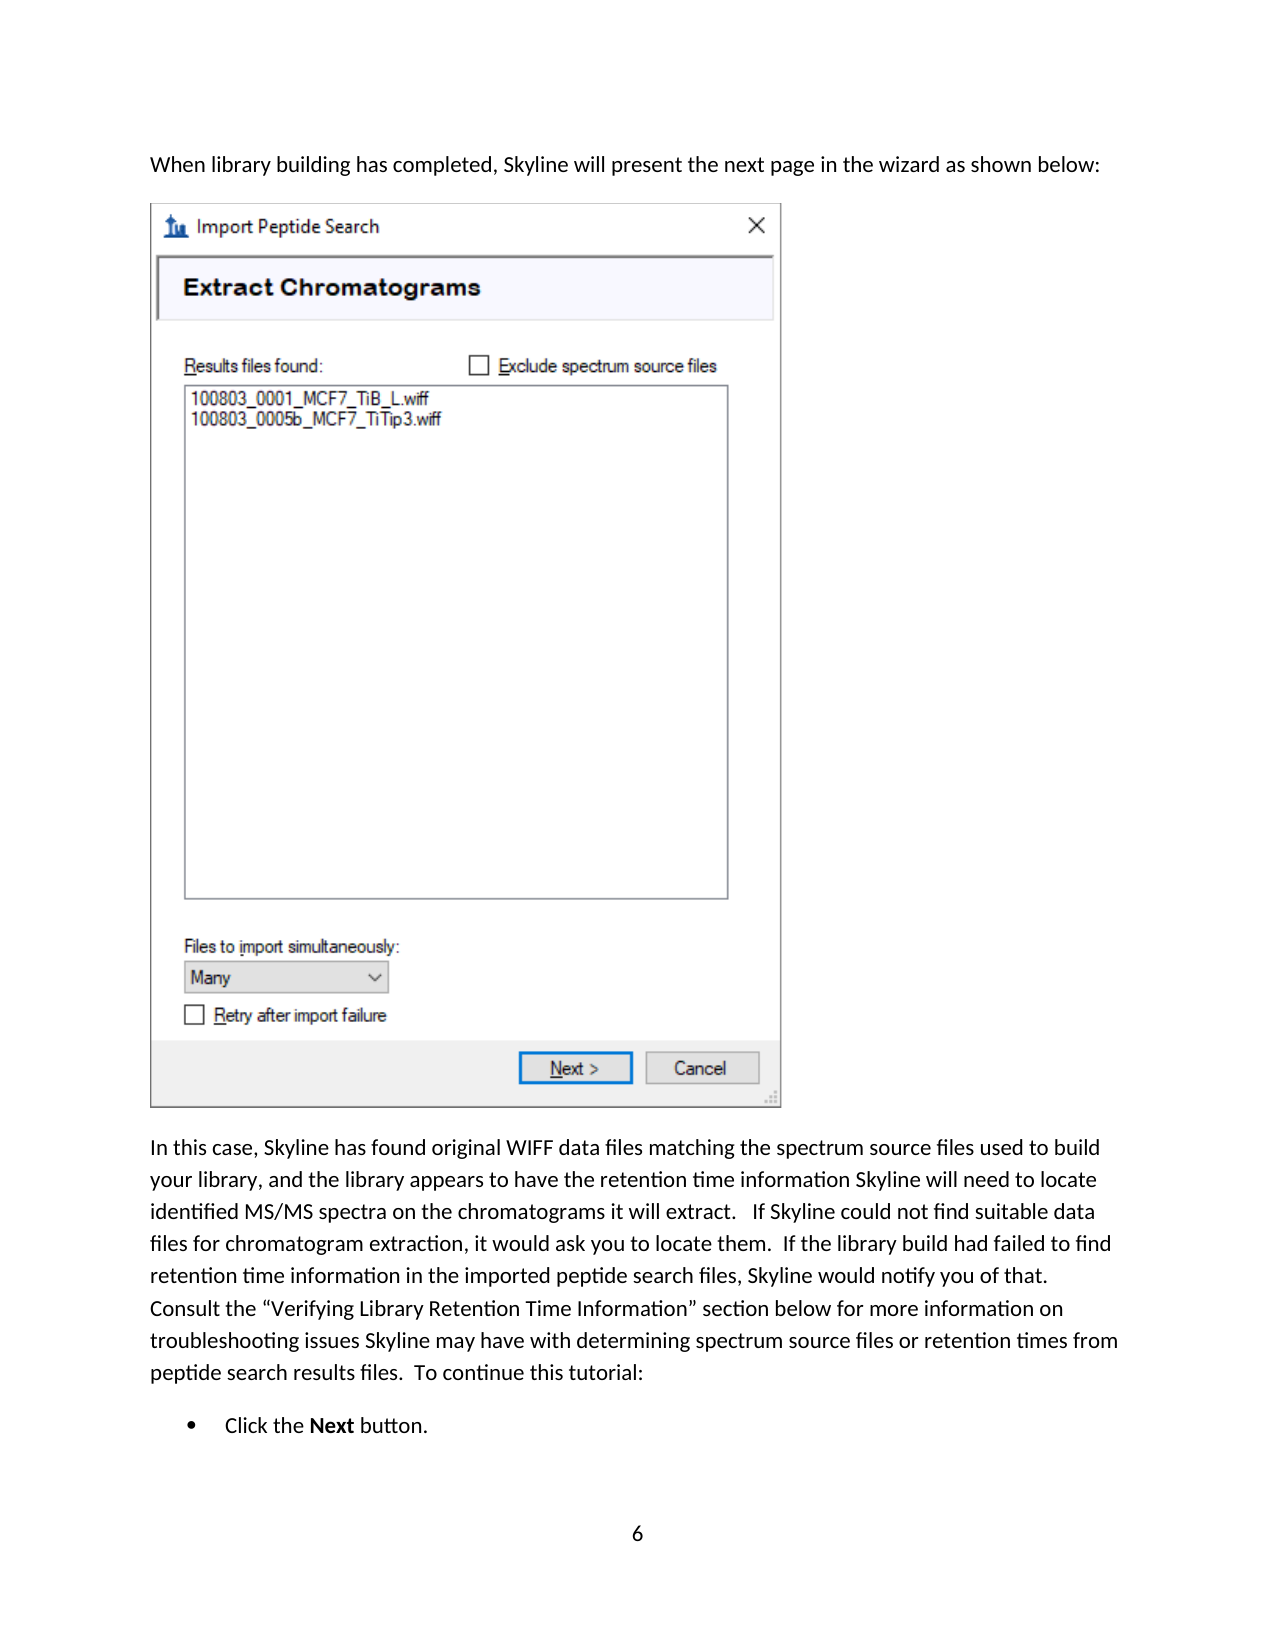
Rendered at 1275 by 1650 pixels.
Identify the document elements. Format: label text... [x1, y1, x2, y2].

text When library building has completed, Skyline will present the next page in the wizard as shown below: [150, 150, 1125, 178]
list Click the Next button. [187, 1411, 1125, 1439]
text In this case, Skyline has found original WIFF data files matching the spectrum source files used to build your library, and the library appears to have the retention time information Skyline will need to locate identified MS/MS spectra on the chromatograms it will extract. If Skyline could not find suitable data files for chromatogram extraction, it would ask you to locate them. If the library build had failed to find retention time information in the imported peptide search files, Skyline would notify you of that. Consult the “Verifying Library Retention Time Information” section below for more information on troubleshooting issues Skyline may have with determining spectrum source files or retention times from peptide search results files. To continue this tutorial: [150, 1133, 1125, 1386]
picture [150, 203, 782, 1108]
